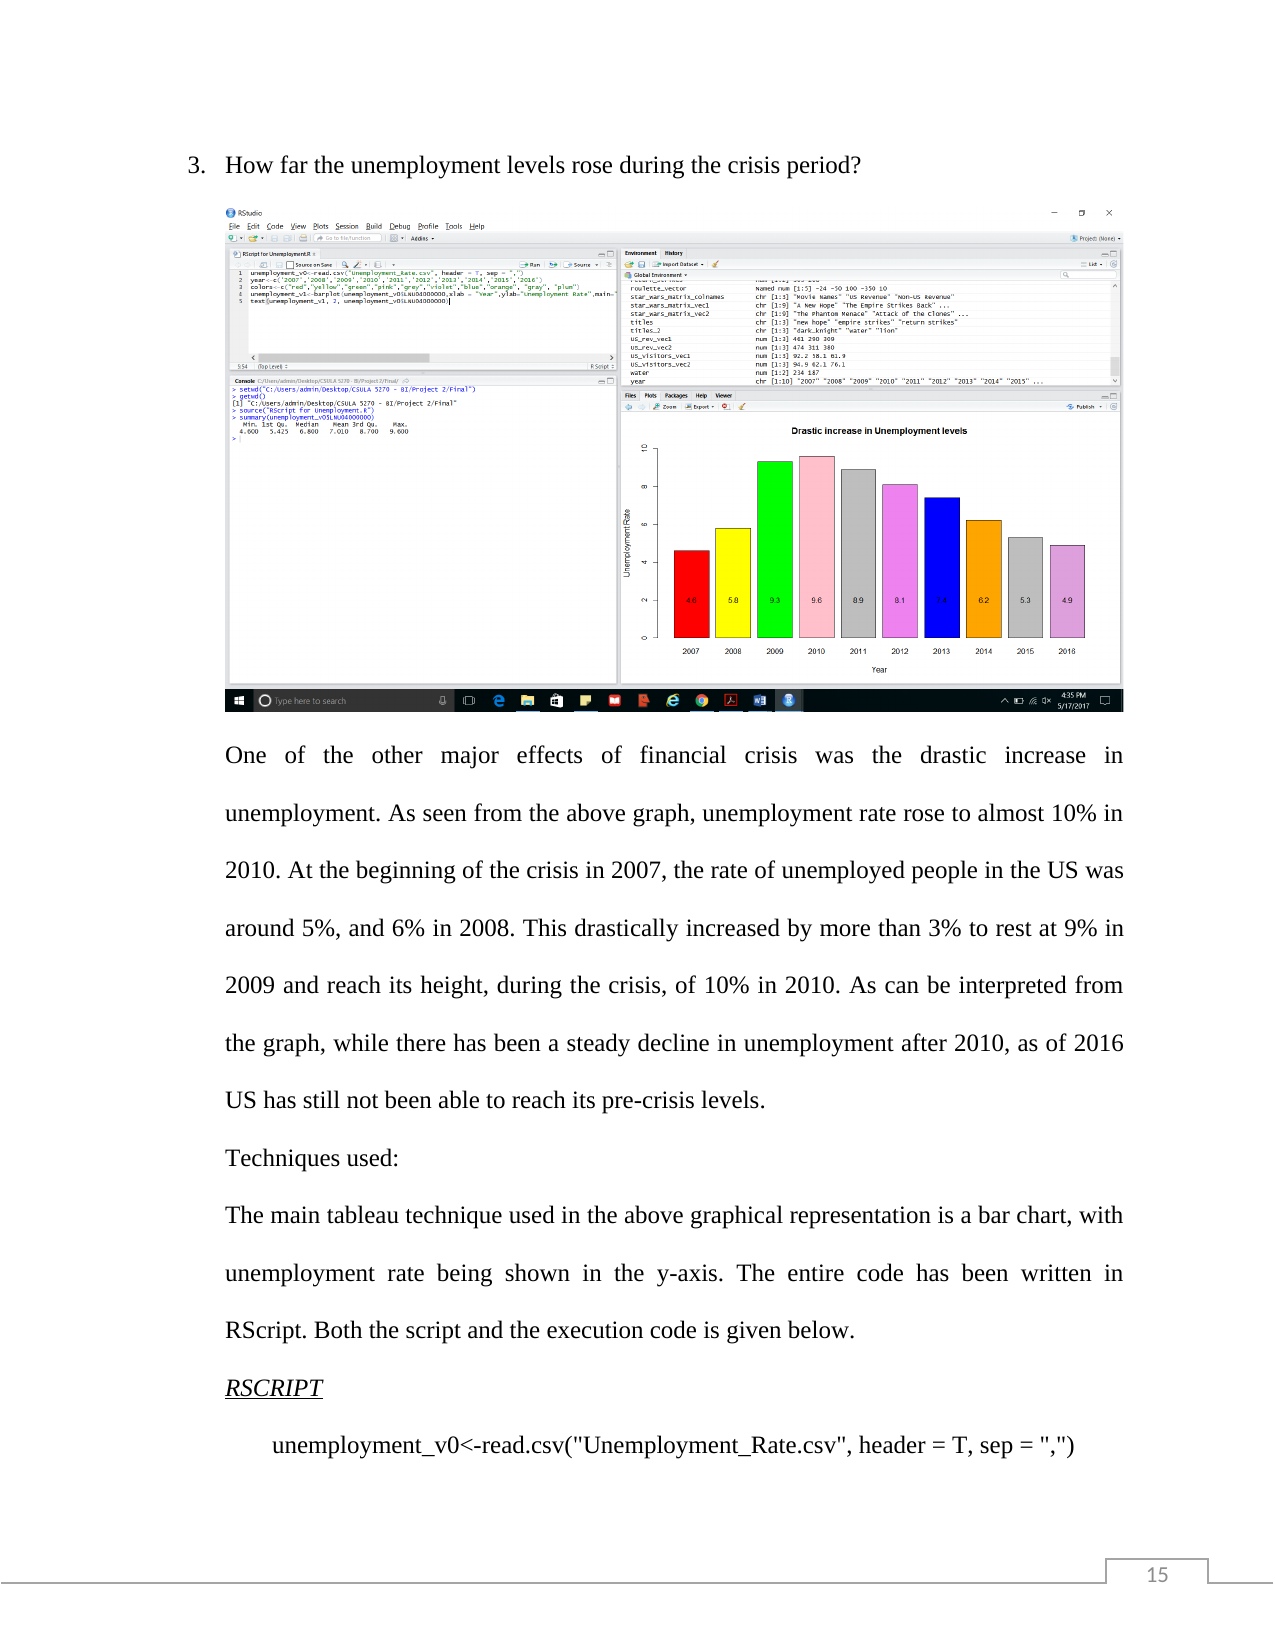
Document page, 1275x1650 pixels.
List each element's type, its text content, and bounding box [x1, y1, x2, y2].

list RSCRIPT [225, 1373, 1125, 1401]
list One of the other major effects of financial crisis was the drastic increase in unemployment. As seen from the above graph, unemployment rate rose to almost 10% in 2010. At the beginning of the crisis in 2007, the rate of unemployed people in the US was around 5%, and 6% in 2008. This drastically increased by more than 3% to rest at 9% in 2009 and reach its height, during the crisis, of 10% in 2010. As can be interpreted from the graph, while there has been a steady decline in unemployment after 2010, as of 2016 US has still not been able to reach its pre-crisis levels. [225, 740, 1125, 1114]
list Techniques used: [225, 1143, 1125, 1171]
picture [225, 206, 1124, 712]
list unemployment_v0<-read.csv("Unemployment_Rate.csv", header = T, sep = ",") [272, 1430, 1125, 1459]
list The main tableau technique used in the above graphical representation is a bar chart, with unemployment rate being shown in the y-axis. The entire code has been written in RScript. Both the script and the execution code is given below. [225, 1200, 1125, 1344]
